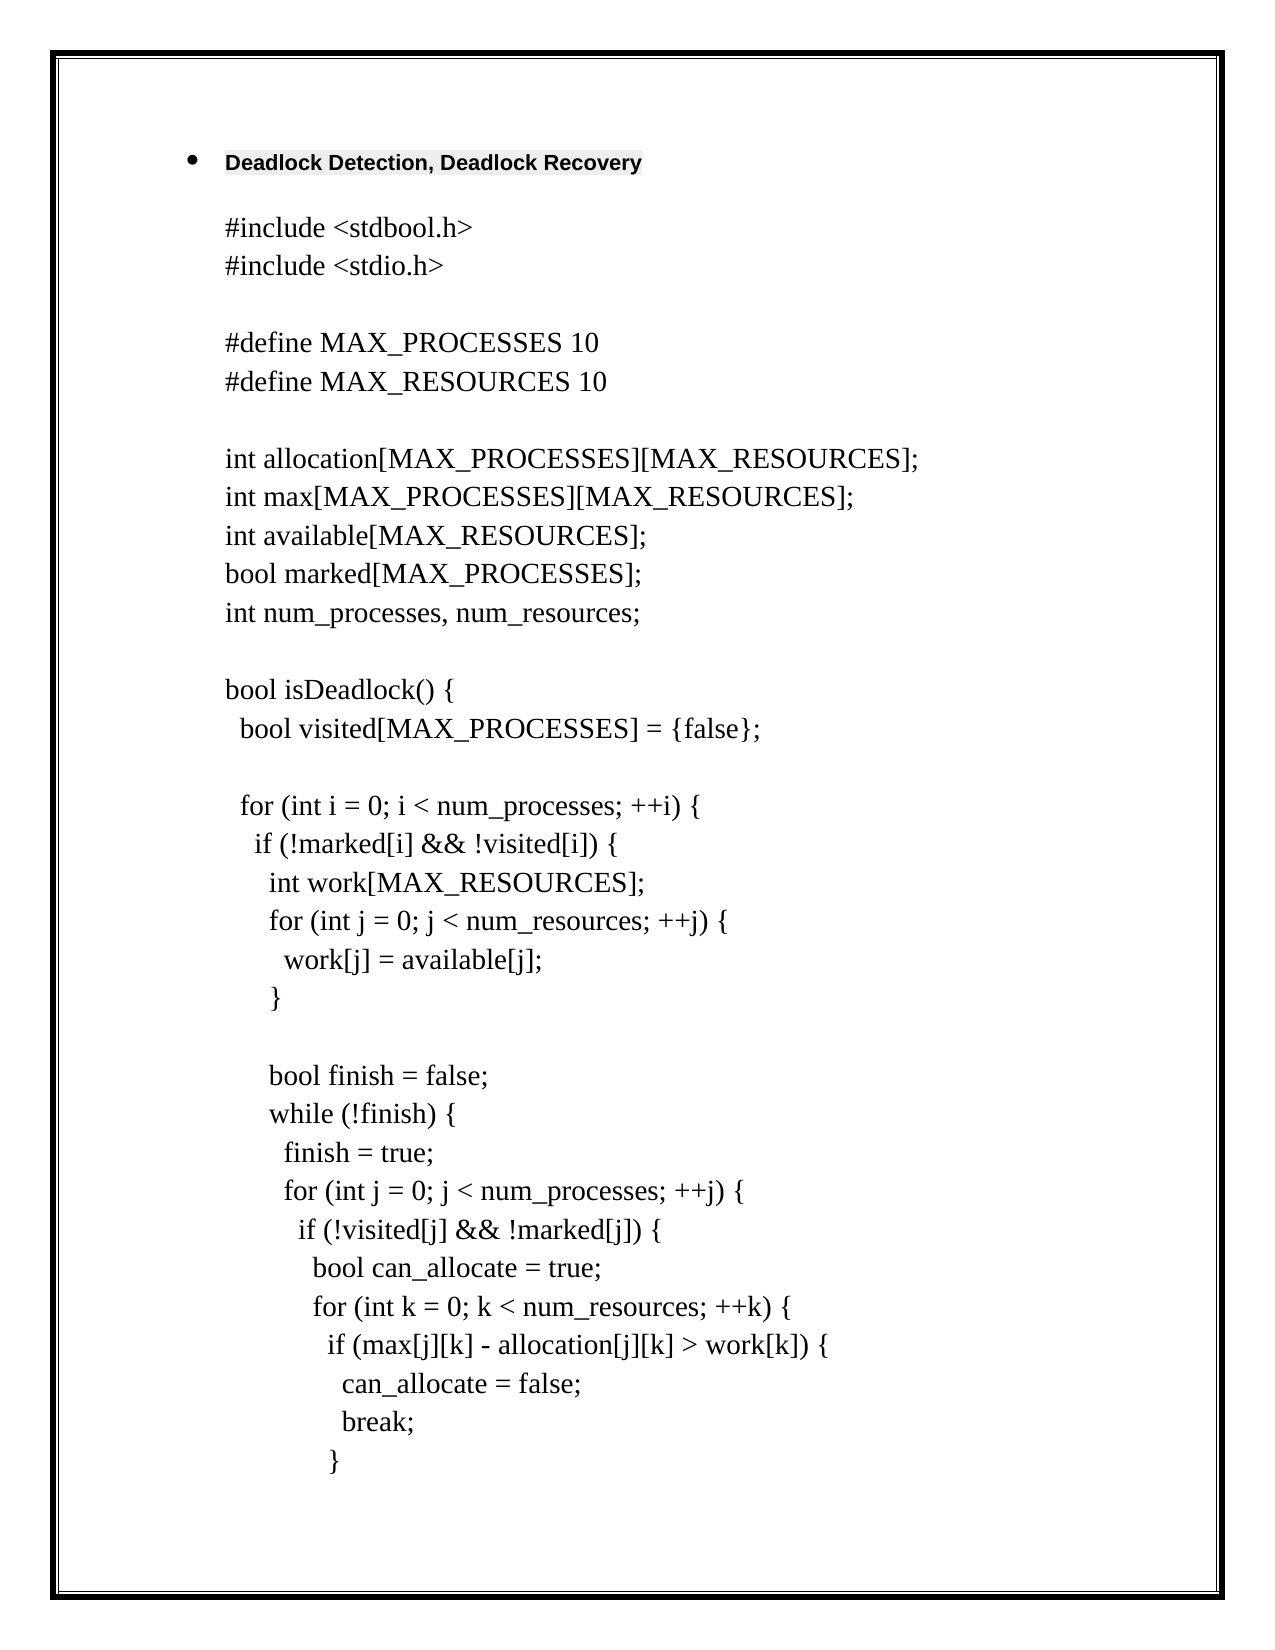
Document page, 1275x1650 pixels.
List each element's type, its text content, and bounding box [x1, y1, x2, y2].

list Deadlock Detection, Deadlock Recovery [187, 150, 1125, 177]
list can_allocate = false; [225, 1366, 1125, 1399]
list #include <stdbool.h> [225, 210, 1125, 243]
list work[j] = available[j]; [225, 942, 1125, 976]
list while (!finish) { [225, 1096, 1125, 1130]
list bool marked[MAX_PROCESSES]; [225, 557, 1125, 590]
list bool finish = false; [225, 1058, 1125, 1091]
list int available[MAX_RESOURCES]; [225, 518, 1125, 552]
list for (int j = 0; j < num_processes; ++j) { [225, 1173, 1125, 1207]
list for (int j = 0; j < num_resources; ++j) { [225, 903, 1125, 937]
list if (!visited[j] && !marked[j]) { [225, 1212, 1125, 1245]
list if (!marked[i] && !visited[i]) { [225, 826, 1125, 860]
list int max[MAX_PROCESSES][MAX_RESOURCES]; [225, 479, 1125, 513]
list } [225, 981, 1125, 1014]
list int work[MAX_RESOURCES]; [225, 865, 1125, 898]
list int num_processes, num_resources; [225, 595, 1125, 629]
list bool can_allocate = true; [225, 1250, 1125, 1284]
list } [225, 1443, 1125, 1477]
list break; [225, 1404, 1125, 1438]
list if (max[j][k] - allocation[j][k] > work[k]) { [225, 1327, 1125, 1361]
list for (int i = 0; i < num_processes; ++i) { [225, 788, 1125, 821]
list bool isDeadlock() { [225, 672, 1125, 706]
list #define MAX_RESOURCES 10 [225, 364, 1125, 397]
list #define MAX_PROCESSES 10 [225, 325, 1125, 359]
list int allocation[MAX_PROCESSES][MAX_RESOURCES]; [225, 441, 1125, 474]
list bool visited[MAX_PROCESSES] = {false}; [225, 711, 1125, 744]
list #include <stdio.h> [225, 248, 1125, 282]
list finish = true; [225, 1135, 1125, 1168]
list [225, 1289, 1125, 1322]
